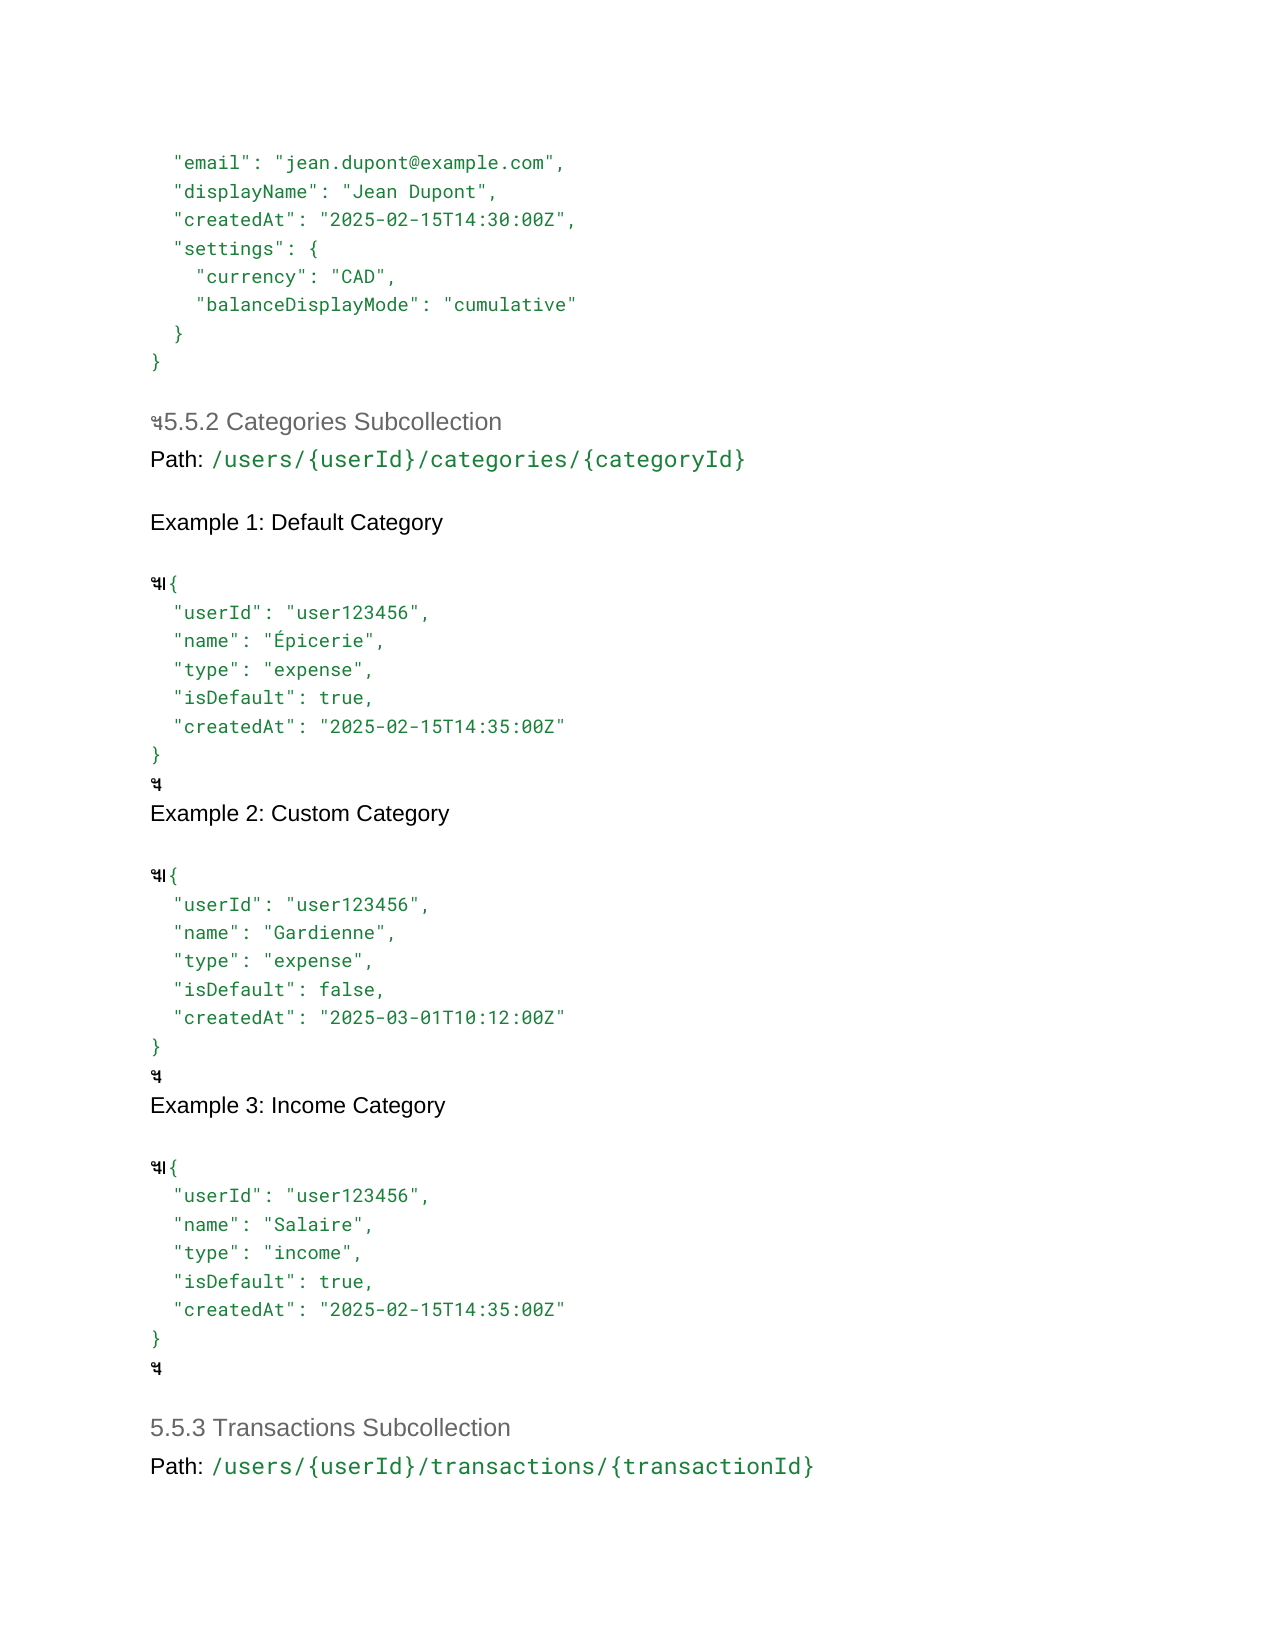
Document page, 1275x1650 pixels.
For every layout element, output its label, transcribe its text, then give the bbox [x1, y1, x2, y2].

text } [150, 742, 1125, 767]
text "isDefault": false, [150, 977, 1125, 1001]
text Example 1: Default Category [150, 509, 1125, 535]
text } [150, 321, 1125, 345]
text Path: /users/{userId}/transactions/{transactionId} [150, 1450, 1125, 1480]
subtitle 5.5.3 Transactions Subcollection [150, 1413, 1125, 1442]
text Path: /users/{userId}/categories/{categoryId} [150, 444, 1125, 474]
text "isDefault": true, [150, 685, 1125, 710]
text } [150, 349, 1125, 374]
text "createdAt": "2025-02-15T14:30:00Z", [150, 207, 1125, 232]
text "name": "Épicerie", [150, 628, 1125, 653]
text { [150, 1153, 1125, 1179]
text "currency": "CAD", [150, 264, 1125, 288]
text "userId": "user123456", [150, 599, 1125, 624]
text "createdAt": "2025-02-15T14:35:00Z" [150, 713, 1125, 738]
text "userId": "user123456", [150, 1183, 1125, 1208]
subtitle 5.5.2 Categories Subcollection [150, 407, 1125, 435]
text "createdAt": "2025-03-01T10:12:00Z" [150, 1005, 1125, 1030]
text "balanceDisplayMode": "cumulative" [150, 292, 1125, 317]
text "displayName": "Jean Dupont", [150, 178, 1125, 203]
text "name": "Gardienne", [150, 920, 1125, 944]
text Example 2: Custom Category [150, 800, 1125, 827]
text "type": "expense", [150, 948, 1125, 973]
text "createdAt": "2025-02-15T14:35:00Z" [150, 1297, 1125, 1322]
text  [150, 1354, 1125, 1380]
text  [150, 770, 1125, 797]
text { [150, 861, 1125, 887]
text { [150, 569, 1125, 596]
text "email": "jean.dupont@example.com", [150, 150, 1125, 175]
text "userId": "user123456", [150, 891, 1125, 916]
text "name": "Salaire", [150, 1212, 1125, 1236]
text "settings": { [150, 235, 1125, 260]
text "type": "expense", [150, 656, 1125, 681]
text } [150, 1033, 1125, 1058]
text  [150, 1062, 1125, 1088]
text } [150, 1325, 1125, 1350]
text Example 3: Income Category [150, 1092, 1125, 1118]
text "isDefault": true, [150, 1268, 1125, 1293]
text "type": "income", [150, 1240, 1125, 1265]
